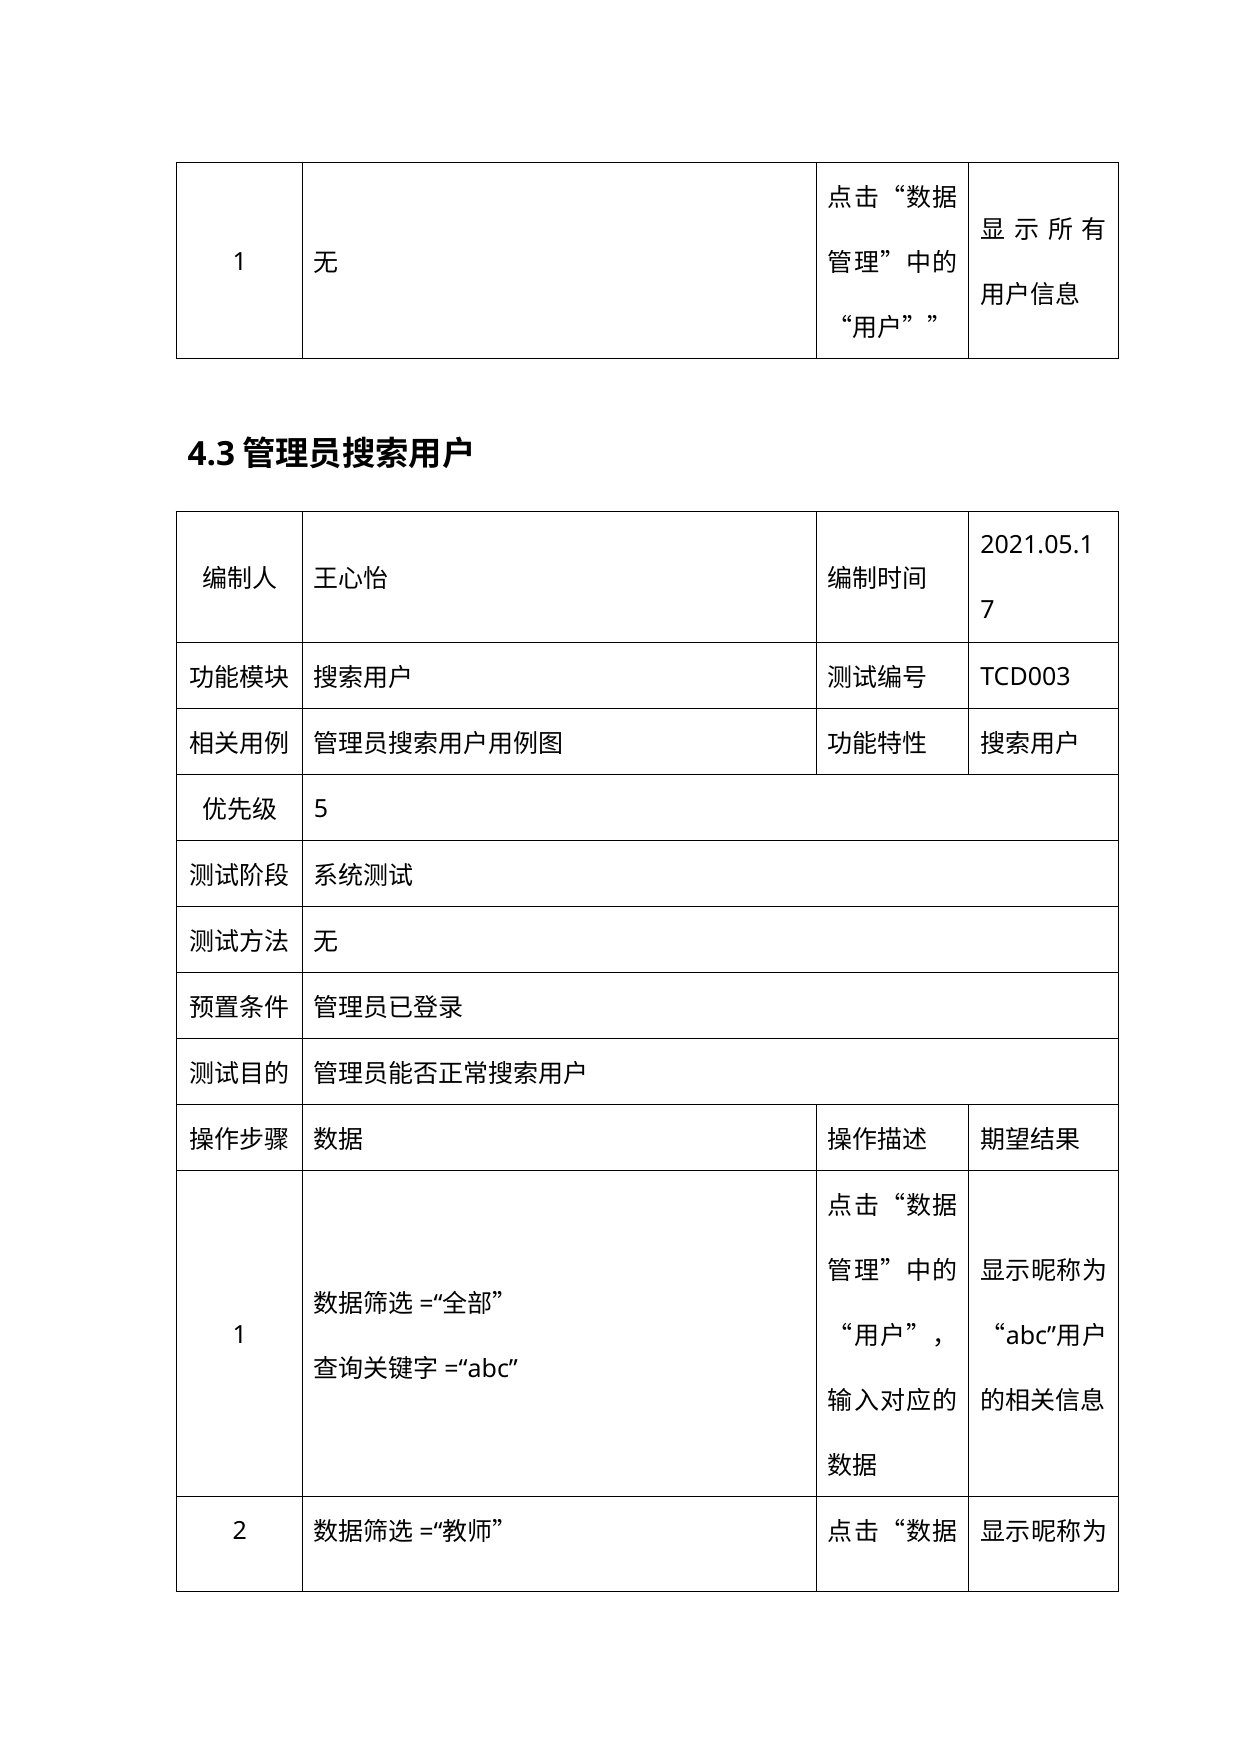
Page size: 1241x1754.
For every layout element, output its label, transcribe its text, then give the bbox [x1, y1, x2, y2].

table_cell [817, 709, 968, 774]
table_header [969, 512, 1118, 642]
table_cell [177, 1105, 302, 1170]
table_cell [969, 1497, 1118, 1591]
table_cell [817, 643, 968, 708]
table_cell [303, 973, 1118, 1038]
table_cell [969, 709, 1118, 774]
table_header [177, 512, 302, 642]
subtitle 4.3管理员搜索用户 [187, 419, 1053, 484]
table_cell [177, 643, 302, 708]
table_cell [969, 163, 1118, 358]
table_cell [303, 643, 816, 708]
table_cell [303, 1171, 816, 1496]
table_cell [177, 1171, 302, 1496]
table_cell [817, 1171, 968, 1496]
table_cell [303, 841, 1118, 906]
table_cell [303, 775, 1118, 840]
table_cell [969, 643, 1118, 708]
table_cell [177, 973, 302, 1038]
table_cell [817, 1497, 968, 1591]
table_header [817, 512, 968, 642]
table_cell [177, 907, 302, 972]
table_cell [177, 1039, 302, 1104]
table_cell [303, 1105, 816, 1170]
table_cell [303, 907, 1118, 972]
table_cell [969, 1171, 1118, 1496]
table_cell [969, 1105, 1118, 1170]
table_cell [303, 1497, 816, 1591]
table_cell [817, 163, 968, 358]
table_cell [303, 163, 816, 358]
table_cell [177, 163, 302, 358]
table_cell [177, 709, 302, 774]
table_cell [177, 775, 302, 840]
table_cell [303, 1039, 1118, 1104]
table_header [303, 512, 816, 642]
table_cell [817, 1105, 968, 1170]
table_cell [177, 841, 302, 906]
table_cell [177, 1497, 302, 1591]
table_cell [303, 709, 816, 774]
